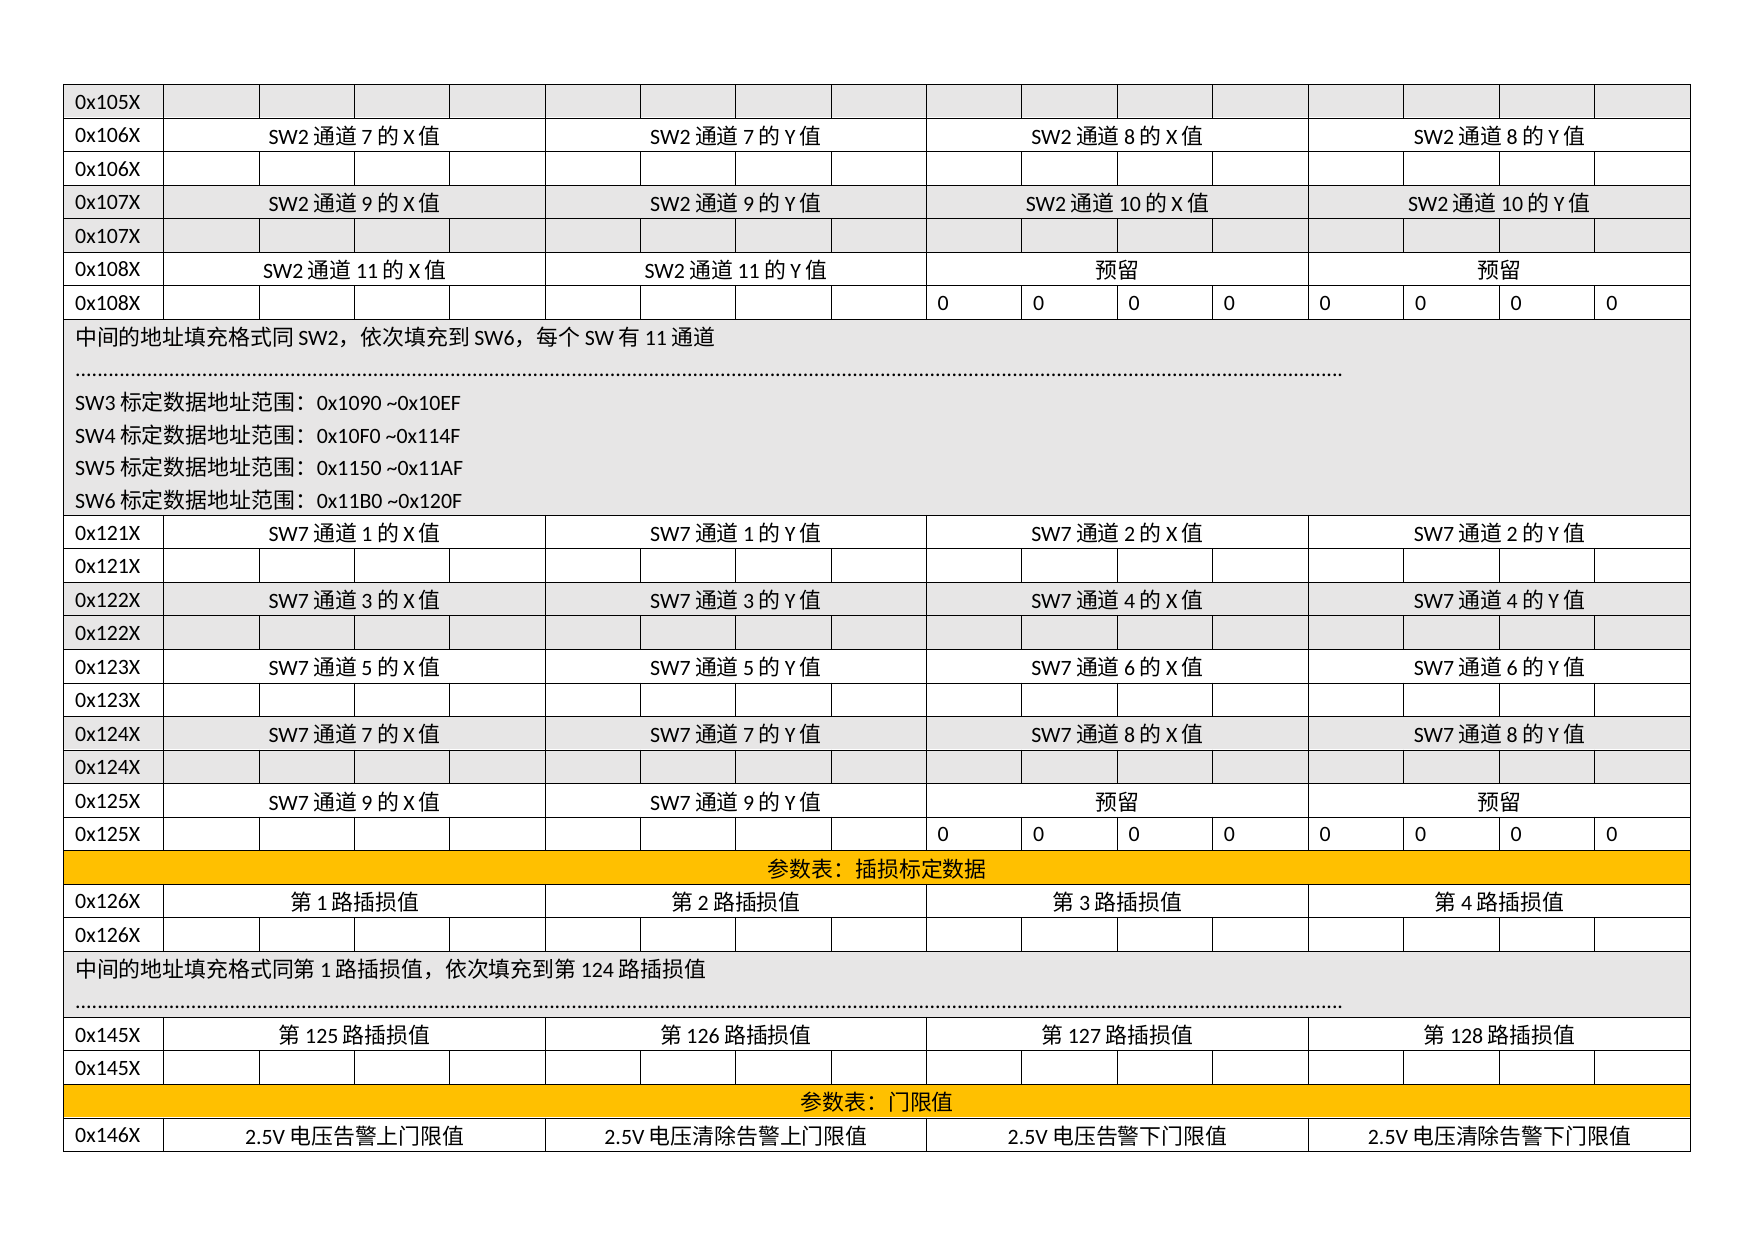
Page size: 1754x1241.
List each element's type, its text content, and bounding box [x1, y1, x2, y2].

table_cell 预留 [1309, 253, 1690, 285]
table_cell [164, 219, 259, 252]
table_cell [1118, 616, 1212, 649]
table_cell 0x123X [64, 650, 163, 682]
table_cell [164, 616, 259, 649]
table_cell [1309, 152, 1403, 184]
table_cell 2.5V电压清除告警上门限值 [546, 1119, 926, 1151]
table_cell [1118, 152, 1212, 184]
table_cell 第2路插损值 [546, 885, 926, 917]
table_cell [1022, 85, 1117, 117]
table_cell [1500, 918, 1594, 951]
table_cell 0x123X [64, 684, 163, 716]
table_cell SW7通道7的X值 [164, 717, 545, 749]
table_cell [1022, 152, 1117, 184]
table_cell SW7通道6的Y值 [1309, 650, 1690, 682]
table_cell [546, 219, 640, 252]
table_cell [927, 616, 1021, 649]
table_cell [164, 1051, 259, 1084]
table_cell [260, 1051, 354, 1084]
table_cell [260, 684, 354, 716]
table_cell [1500, 549, 1594, 582]
table_cell [546, 286, 640, 319]
table_cell 0 [1595, 286, 1690, 319]
table_cell [1404, 152, 1499, 184]
table_cell 0x121X [64, 516, 163, 548]
table_cell [1500, 751, 1594, 783]
table_cell [1595, 549, 1690, 582]
table_cell 0x122X [64, 616, 163, 649]
table_cell 2.5V电压告警下门限值 [927, 1119, 1308, 1151]
table_cell 第125路插损值 [164, 1018, 545, 1050]
table_cell SW2通道11的X值 [164, 253, 545, 285]
table_cell 中间的地址填充格式同第1路插损值，依次填充到第124路插损值 ...................................................................................................................................................................................................................................... [64, 952, 1690, 1017]
table_cell [927, 549, 1021, 582]
table_cell [450, 818, 545, 850]
table_cell [1213, 684, 1308, 716]
table_cell [1118, 1051, 1212, 1084]
table_cell [1500, 85, 1594, 117]
table_cell [641, 152, 735, 184]
table_cell [1022, 549, 1117, 582]
table_cell [355, 286, 449, 319]
table_cell SW2通道7的X值 [164, 119, 545, 151]
table_cell 0 [927, 818, 1021, 850]
table_cell [641, 549, 735, 582]
table_cell [1022, 1051, 1117, 1084]
table_cell SW7通道2的Y值 [1309, 516, 1690, 548]
table_cell [260, 751, 354, 783]
table_cell [832, 918, 926, 951]
table_cell [164, 684, 259, 716]
table_cell 0x124X [64, 751, 163, 783]
table_cell [1309, 219, 1403, 252]
table_cell [355, 549, 449, 582]
table_cell [1309, 684, 1403, 716]
table_cell [1595, 85, 1690, 117]
table_cell [355, 818, 449, 850]
table_cell [1213, 549, 1308, 582]
table_cell [641, 616, 735, 649]
table_cell [450, 549, 545, 582]
table_cell [832, 1051, 926, 1084]
table_cell [1404, 1051, 1499, 1084]
table_cell 第3路插损值 [927, 885, 1308, 917]
table_cell [164, 918, 259, 951]
table_cell [927, 751, 1021, 783]
table_cell [1595, 219, 1690, 252]
table_cell 0 [1404, 286, 1499, 319]
table_cell [641, 684, 735, 716]
table_cell 中间的地址填充格式同SW2，依次填充到SW6，每个SW有11通道 ...................................................................................................................................................................................................................................... SW3标定数据地址范围：0x1090 ~0x10EF SW4标定数据地址范围：0x10F0 ~0x114F SW5标定数据地址范围：0x1150 ~0x11AF SW6标定数据地址范围：0x11B0 ~0x120F [64, 320, 1690, 515]
table_cell SW7通道1的Y值 [546, 516, 926, 548]
table_cell [832, 152, 926, 184]
table_cell 0 [1118, 818, 1212, 850]
table_cell [1500, 1051, 1594, 1084]
table_cell [832, 751, 926, 783]
table_cell [1022, 684, 1117, 716]
table_cell 0 [1213, 818, 1308, 850]
table_cell 0x125X [64, 784, 163, 817]
table_cell 0x106X [64, 152, 163, 184]
table_cell [1213, 751, 1308, 783]
table_cell 0x121X [64, 549, 163, 582]
table_cell [1595, 918, 1690, 951]
table_cell 第128路插损值 [1309, 1018, 1690, 1050]
table_cell 0 [1309, 286, 1403, 319]
table_cell [832, 286, 926, 319]
table_cell [450, 85, 545, 117]
table_cell [736, 616, 831, 649]
table_cell [641, 818, 735, 850]
table_cell [450, 1051, 545, 1084]
table_cell [260, 818, 354, 850]
table_cell 0 [1213, 286, 1308, 319]
table_cell [546, 152, 640, 184]
table_cell [1022, 751, 1117, 783]
table_cell [641, 918, 735, 951]
table_cell [832, 818, 926, 850]
table_cell [260, 549, 354, 582]
table_cell [1309, 85, 1403, 117]
table_cell [1595, 1051, 1690, 1084]
table_cell [546, 751, 640, 783]
table_cell SW2通道10的X值 [927, 186, 1308, 218]
table_cell [927, 152, 1021, 184]
table_cell [1118, 85, 1212, 117]
table_cell [927, 219, 1021, 252]
table_cell [260, 85, 354, 117]
table_cell 0 [1022, 286, 1117, 319]
table_cell [355, 918, 449, 951]
table_cell [164, 286, 259, 319]
table_cell [164, 818, 259, 850]
table_cell SW7通道6的X值 [927, 650, 1308, 682]
table_cell [450, 751, 545, 783]
table_cell 0x146X [64, 1119, 163, 1151]
table_cell [736, 918, 831, 951]
table_cell [736, 152, 831, 184]
table_cell [546, 818, 640, 850]
table_cell [164, 751, 259, 783]
table_cell [1213, 918, 1308, 951]
table_cell [1309, 616, 1403, 649]
table_cell 预留 [927, 784, 1308, 817]
table_cell [1309, 549, 1403, 582]
table_cell SW2通道10的Y值 [1309, 186, 1690, 218]
table_cell SW7通道1的X值 [164, 516, 545, 548]
table_cell SW7通道5的X值 [164, 650, 545, 682]
table_cell 0x105X [64, 85, 163, 117]
table_cell 0 [1404, 818, 1499, 850]
table_cell [546, 918, 640, 951]
table_cell 0x126X [64, 918, 163, 951]
table_cell 参数表：门限值 [64, 1085, 1690, 1117]
table_cell 0x122X [64, 583, 163, 615]
table_cell [164, 152, 259, 184]
table_cell SW7通道8的X值 [927, 717, 1308, 749]
table_cell [546, 616, 640, 649]
table_cell 0x126X [64, 885, 163, 917]
table_cell 0 [1309, 818, 1403, 850]
table_cell [641, 751, 735, 783]
table_cell 0 [1022, 818, 1117, 850]
table_cell 第4路插损值 [1309, 885, 1690, 917]
table_cell [736, 219, 831, 252]
table_cell [546, 1051, 640, 1084]
table_cell [1022, 616, 1117, 649]
table_cell [1595, 616, 1690, 649]
table_cell SW7通道9的X值 [164, 784, 545, 817]
table_cell SW2通道9的X值 [164, 186, 545, 218]
table_cell 0 [1118, 286, 1212, 319]
table_cell 预留 [927, 253, 1308, 285]
table_cell [736, 684, 831, 716]
table_cell [1595, 152, 1690, 184]
table_cell SW7通道9的Y值 [546, 784, 926, 817]
table_cell [927, 1051, 1021, 1084]
table_cell 0 [1595, 818, 1690, 850]
table_cell [355, 219, 449, 252]
table_cell 0 [1500, 818, 1594, 850]
table_cell [736, 818, 831, 850]
table_cell SW2通道7的Y值 [546, 119, 926, 151]
table_cell [355, 85, 449, 117]
table_cell [641, 219, 735, 252]
table_cell [450, 152, 545, 184]
table_cell [832, 549, 926, 582]
table_cell [1213, 616, 1308, 649]
table_cell [450, 616, 545, 649]
table_cell 参数表：插损标定数据 [64, 851, 1690, 884]
table_cell 第127路插损值 [927, 1018, 1308, 1050]
table_cell [641, 286, 735, 319]
table_cell [1404, 85, 1499, 117]
table_cell [1404, 616, 1499, 649]
table_cell [546, 684, 640, 716]
table_cell [832, 616, 926, 649]
table_cell [832, 684, 926, 716]
table_cell [450, 918, 545, 951]
table_cell SW2通道8的Y值 [1309, 119, 1690, 151]
table_cell [1309, 918, 1403, 951]
table_cell [1404, 918, 1499, 951]
table_cell [1022, 918, 1117, 951]
table_cell [1404, 751, 1499, 783]
table_cell [1118, 219, 1212, 252]
table_cell 0x107X [64, 219, 163, 252]
table_cell [832, 219, 926, 252]
table_cell [832, 85, 926, 117]
table_cell [1404, 549, 1499, 582]
table_cell [927, 85, 1021, 117]
table_cell SW7通道8的Y值 [1309, 717, 1690, 749]
table_cell 0 [1500, 286, 1594, 319]
table_cell SW2通道8的X值 [927, 119, 1308, 151]
table_cell [641, 1051, 735, 1084]
table_cell 预留 [1309, 784, 1690, 817]
table_cell [260, 152, 354, 184]
table_cell [260, 219, 354, 252]
table_cell 0x108X [64, 253, 163, 285]
table_cell [1022, 219, 1117, 252]
table_cell [260, 616, 354, 649]
table_cell [736, 751, 831, 783]
table_cell SW7通道3的Y值 [546, 583, 926, 615]
table_cell [260, 286, 354, 319]
table_cell SW7通道7的Y值 [546, 717, 926, 749]
table_cell [450, 219, 545, 252]
table_cell [1118, 549, 1212, 582]
table_cell 0x107X [64, 186, 163, 218]
table_cell 0x145X [64, 1018, 163, 1050]
table_cell [1500, 219, 1594, 252]
table_cell [1404, 219, 1499, 252]
table_cell SW2通道9的Y值 [546, 186, 926, 218]
table_cell 0x125X [64, 818, 163, 850]
table_cell SW7通道4的Y值 [1309, 583, 1690, 615]
table_cell [450, 684, 545, 716]
table_cell [1213, 219, 1308, 252]
table_cell [1309, 1051, 1403, 1084]
table_cell [736, 549, 831, 582]
table_cell 0 [927, 286, 1021, 319]
table_cell [1213, 152, 1308, 184]
table_cell [546, 85, 640, 117]
table_cell 2.5V电压告警上门限值 [164, 1119, 545, 1151]
table_cell [355, 1051, 449, 1084]
table_cell [1500, 616, 1594, 649]
table_cell 0x106X [64, 119, 163, 151]
table_cell 0x108X [64, 286, 163, 319]
table_cell [1118, 684, 1212, 716]
table_cell [1213, 1051, 1308, 1084]
table_cell [1118, 918, 1212, 951]
table_cell 0x124X [64, 717, 163, 749]
table_cell [546, 549, 640, 582]
table_cell [736, 286, 831, 319]
table_cell [355, 616, 449, 649]
table_cell [736, 1051, 831, 1084]
table_cell [260, 918, 354, 951]
table_cell [1213, 85, 1308, 117]
table_cell SW7通道4的X值 [927, 583, 1308, 615]
table_cell [1595, 751, 1690, 783]
table_cell [355, 152, 449, 184]
table_cell [355, 684, 449, 716]
table_cell [1500, 152, 1594, 184]
table_cell [641, 85, 735, 117]
table_cell SW7通道2的X值 [927, 516, 1308, 548]
table_cell [927, 684, 1021, 716]
table_cell [736, 85, 831, 117]
table_cell 2.5V电压清除告警下门限值 [1309, 1119, 1690, 1151]
table_cell [164, 85, 259, 117]
table_cell SW7通道5的Y值 [546, 650, 926, 682]
table_cell [1500, 684, 1594, 716]
table_cell [927, 918, 1021, 951]
table_cell 第1路插损值 [164, 885, 545, 917]
table_cell [164, 549, 259, 582]
table_cell SW7通道3的X值 [164, 583, 545, 615]
table_cell [1118, 751, 1212, 783]
table_cell 0x145X [64, 1051, 163, 1084]
table_cell SW2通道11的Y值 [546, 253, 926, 285]
table_cell [355, 751, 449, 783]
table_cell [450, 286, 545, 319]
table_cell [1309, 751, 1403, 783]
table_cell 第126路插损值 [546, 1018, 926, 1050]
table_cell [1595, 684, 1690, 716]
table_cell [1404, 684, 1499, 716]
